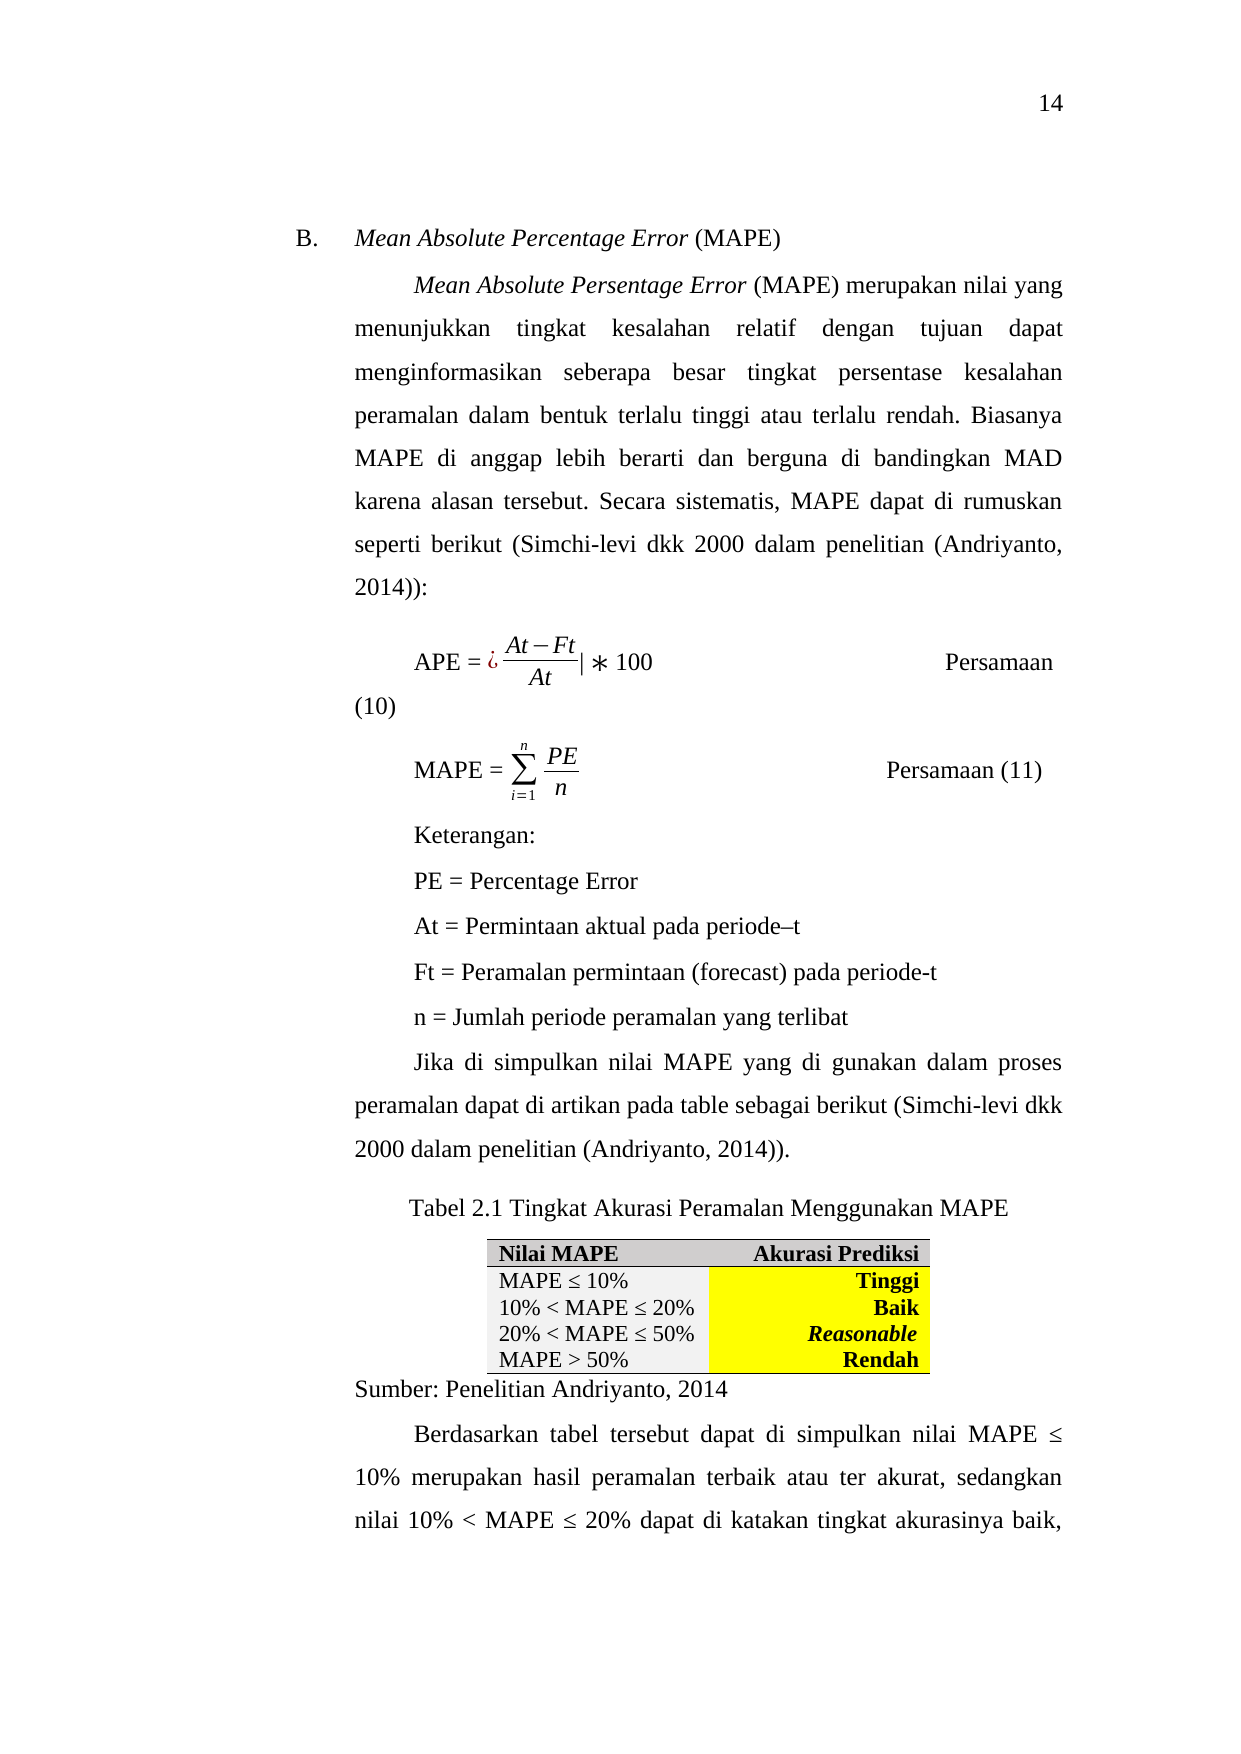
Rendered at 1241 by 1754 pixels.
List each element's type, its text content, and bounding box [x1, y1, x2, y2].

table_cell Reasonable [709, 1320, 930, 1346]
text APE = | ∗ 100 Persamaan (10) [354, 632, 1063, 720]
text Mean Absolute Persentage Error (MAPE) merupakan nilai yang menunjukkan tingkat kesalahan relatif dengan tujuan dapat menginformasikan seberapa besar tingkat persentase kesalahan peramalan dalam bentuk terlalu tinggi atau terlalu rendah. Biasanya MAPE di anggap lebih berarti dan berguna di bandingkan MAD karena alasan tersebut. Secara sistematis, MAPE dapat di rumuskan seperti berikut (Simchi-levi dkk 2000 dalam penelitian (Andriyanto, 2014)): [354, 270, 1063, 601]
text Sumber: Penelitian Andriyanto, 2014 [354, 1374, 1063, 1402]
text Keterangan: [354, 820, 1063, 849]
table_header Nilai MAPE [487, 1240, 709, 1266]
table_cell Tinggi [709, 1267, 930, 1294]
text Ft = Peramalan permintaan (forecast) pada periode-t [354, 957, 1063, 985]
table_cell Baik [709, 1294, 930, 1320]
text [354, 1419, 1063, 1534]
text Jika di simpulkan nilai MAPE yang di gunakan dalam proses peramalan dapat di artikan pada table sebagai berikut (Simchi-levi dkk 2000 dalam penelitian (Andriyanto, 2014)). [354, 1047, 1063, 1162]
table_cell MAPE ≤ 10% [487, 1267, 709, 1294]
table_cell MAPE > 50% [487, 1346, 709, 1373]
table_cell Rendah [709, 1346, 930, 1373]
text PE = Percentage Error [354, 866, 1063, 894]
text n = Jumlah periode peramalan yang terlibat [354, 1002, 1063, 1031]
list Mean Absolute Percentage Error (MAPE) [295, 223, 1063, 251]
table_header Akurasi Prediksi [709, 1240, 930, 1266]
table_cell 20% < MAPE ≤ 50% [487, 1320, 709, 1346]
text MAPE = Persamaan (11) [354, 736, 1063, 804]
text At = Permintaan aktual pada periode–t [354, 911, 1063, 940]
text Tabel 2.1 Tingkat Akurasi Peramalan Menggunakan MAPE [354, 1193, 1063, 1222]
table_cell 10% < MAPE ≤ 20% [487, 1294, 709, 1320]
